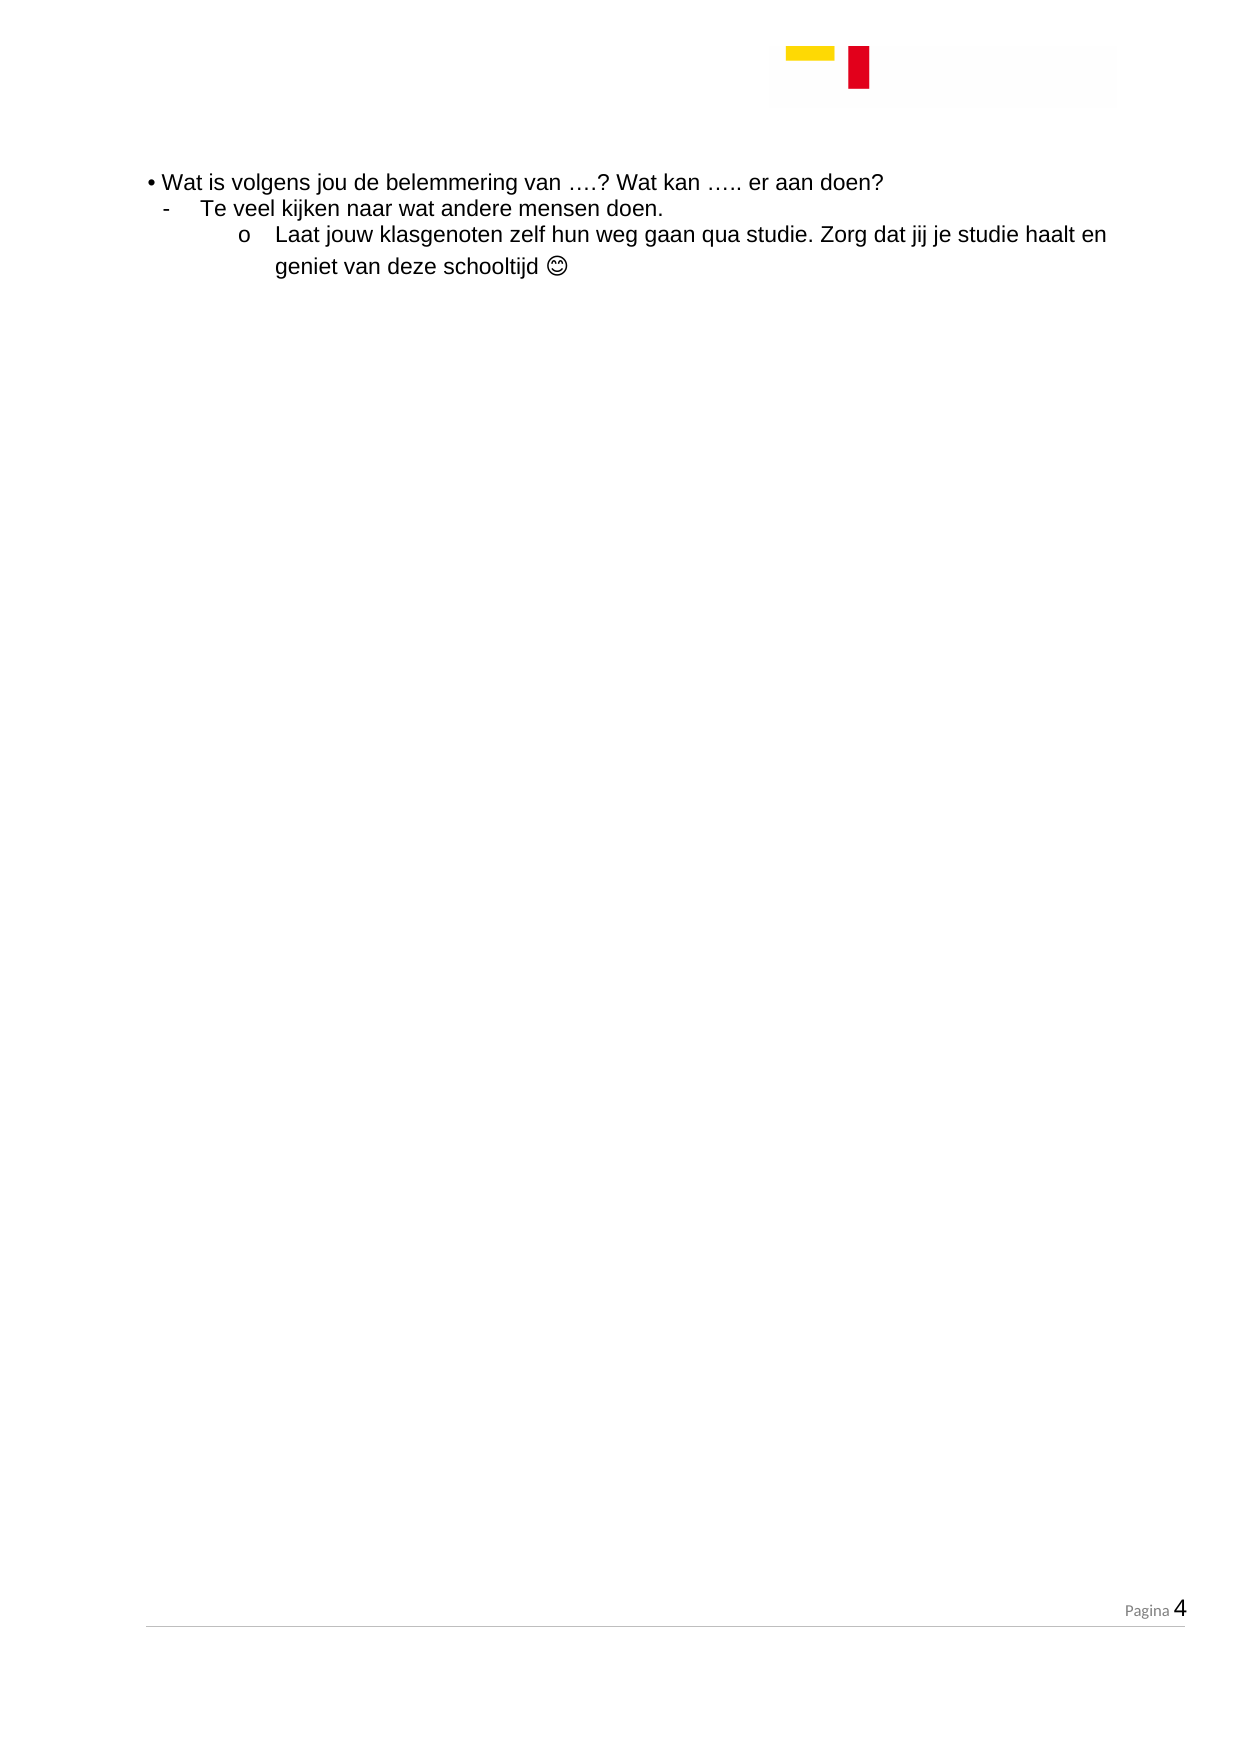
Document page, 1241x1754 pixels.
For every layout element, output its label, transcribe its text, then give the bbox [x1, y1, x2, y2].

picture [768, 46, 1118, 108]
list Laat jouw klasgenoten zelf hun weg gaan qua studie. Zorg dat jij je studie haalt en geniet van deze schooltijd 😊 [237, 221, 1117, 281]
list Wat is volgens jou de belemmering van ….? Wat kan ….. er aan doen? [147, 169, 1117, 195]
list Te veel kijken naar wat andere mensen doen. [162, 195, 1117, 221]
